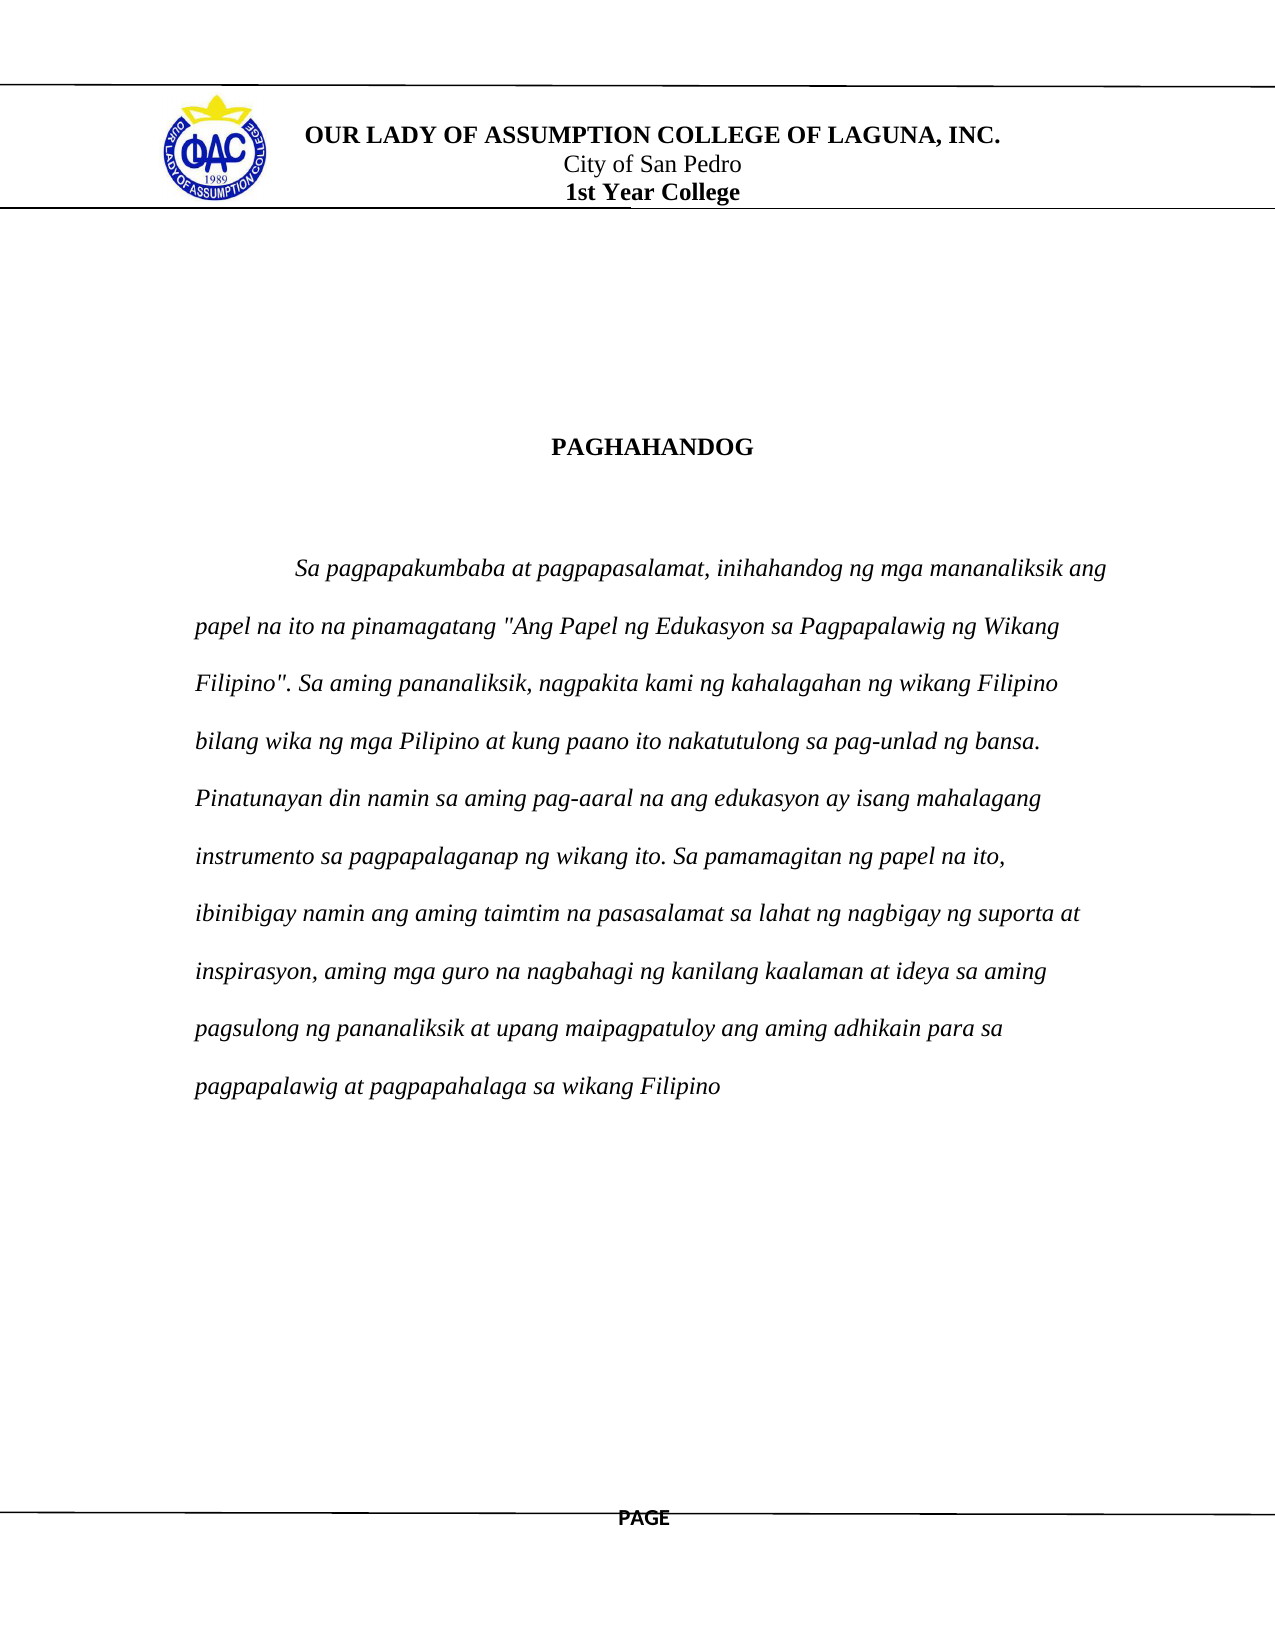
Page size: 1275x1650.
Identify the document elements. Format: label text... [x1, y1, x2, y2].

text PAGHAHANDOG [195, 432, 1110, 461]
picture [159, 92, 271, 202]
text Sa pagpapakumbaba at pagpapasalamat, inihahandog ng mga mananaliksik ang papel na ito na pinamagatang "Ang Papel ng Edukasyon sa Pagpapalawig ng Wikang Filipino". Sa aming pananaliksik, nagpakita kami ng kahalagahan ng wikang Filipino bilang wika ng mga Pilipino at kung paano ito nakatutulong sa pag-unlad ng bansa. Pinatunayan din namin sa aming pag-aaral na ang edukasyon ay isang mahalagang instrumento sa pagpapalaganap ng wikang ito. Sa pamamagitan ng papel na ito, ibinibigay namin ang aming taimtim na pasasalamat sa lahat ng nagbigay ng suporta at inspirasyon, aming mga guro na nagbahagi ng kanilang kaalaman at ideya sa aming pagsulong ng pananaliksik at upang maipagpatuloy ang aming adhikain para sa pagpapalawig at pagpapahalaga sa wikang Filipino [195, 553, 1110, 1156]
